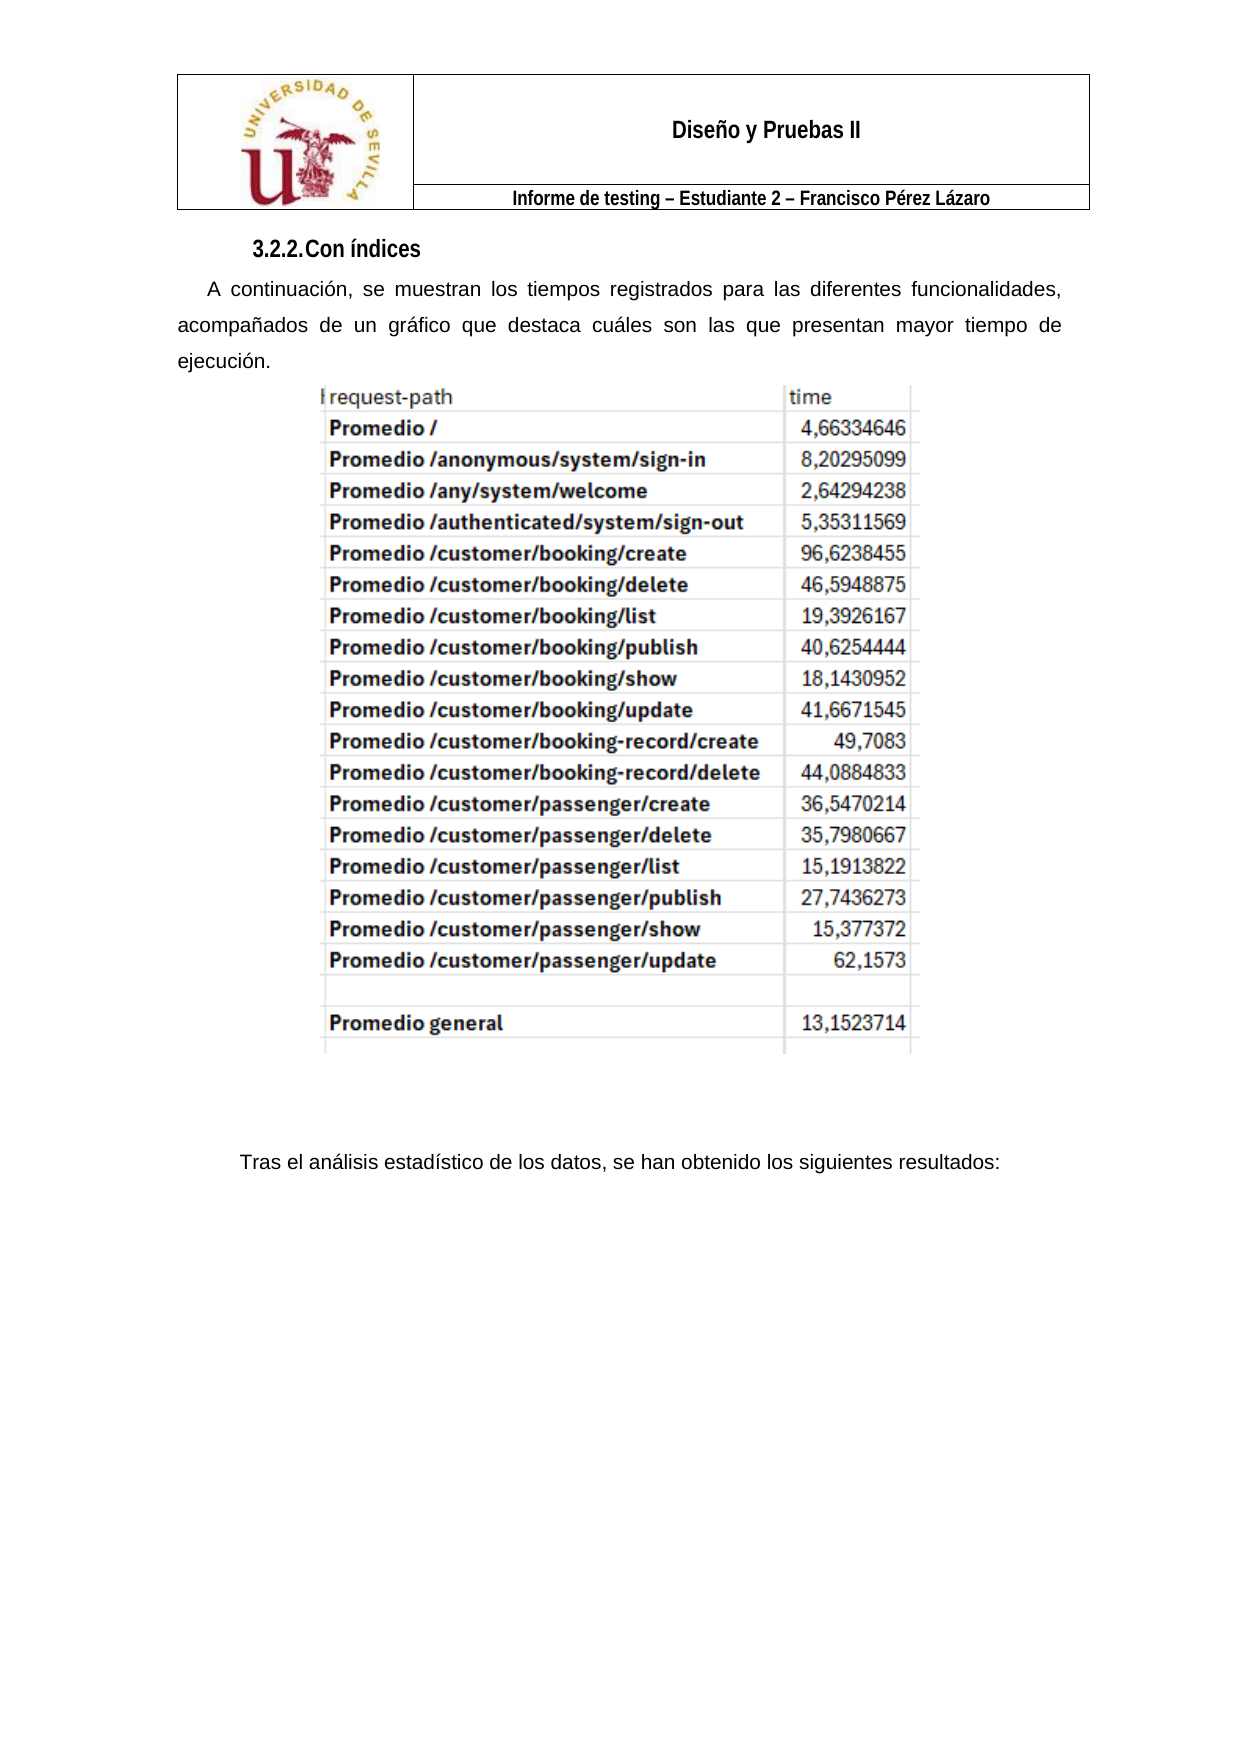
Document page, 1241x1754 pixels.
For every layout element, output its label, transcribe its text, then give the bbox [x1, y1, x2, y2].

subtitle Con índices [252, 234, 1063, 263]
picture [240, 77, 381, 207]
text A continuación, se muestran los tiempos registrados para las diferentes funcionalidades, acompañados de un gráfico que destaca cuáles son las que presentan mayor tiempo de ejecución. [177, 277, 1063, 373]
picture [320, 385, 921, 1054]
text Tras el análisis estadístico de los datos, se han obtenido los siguientes resultados: [177, 1150, 1063, 1174]
